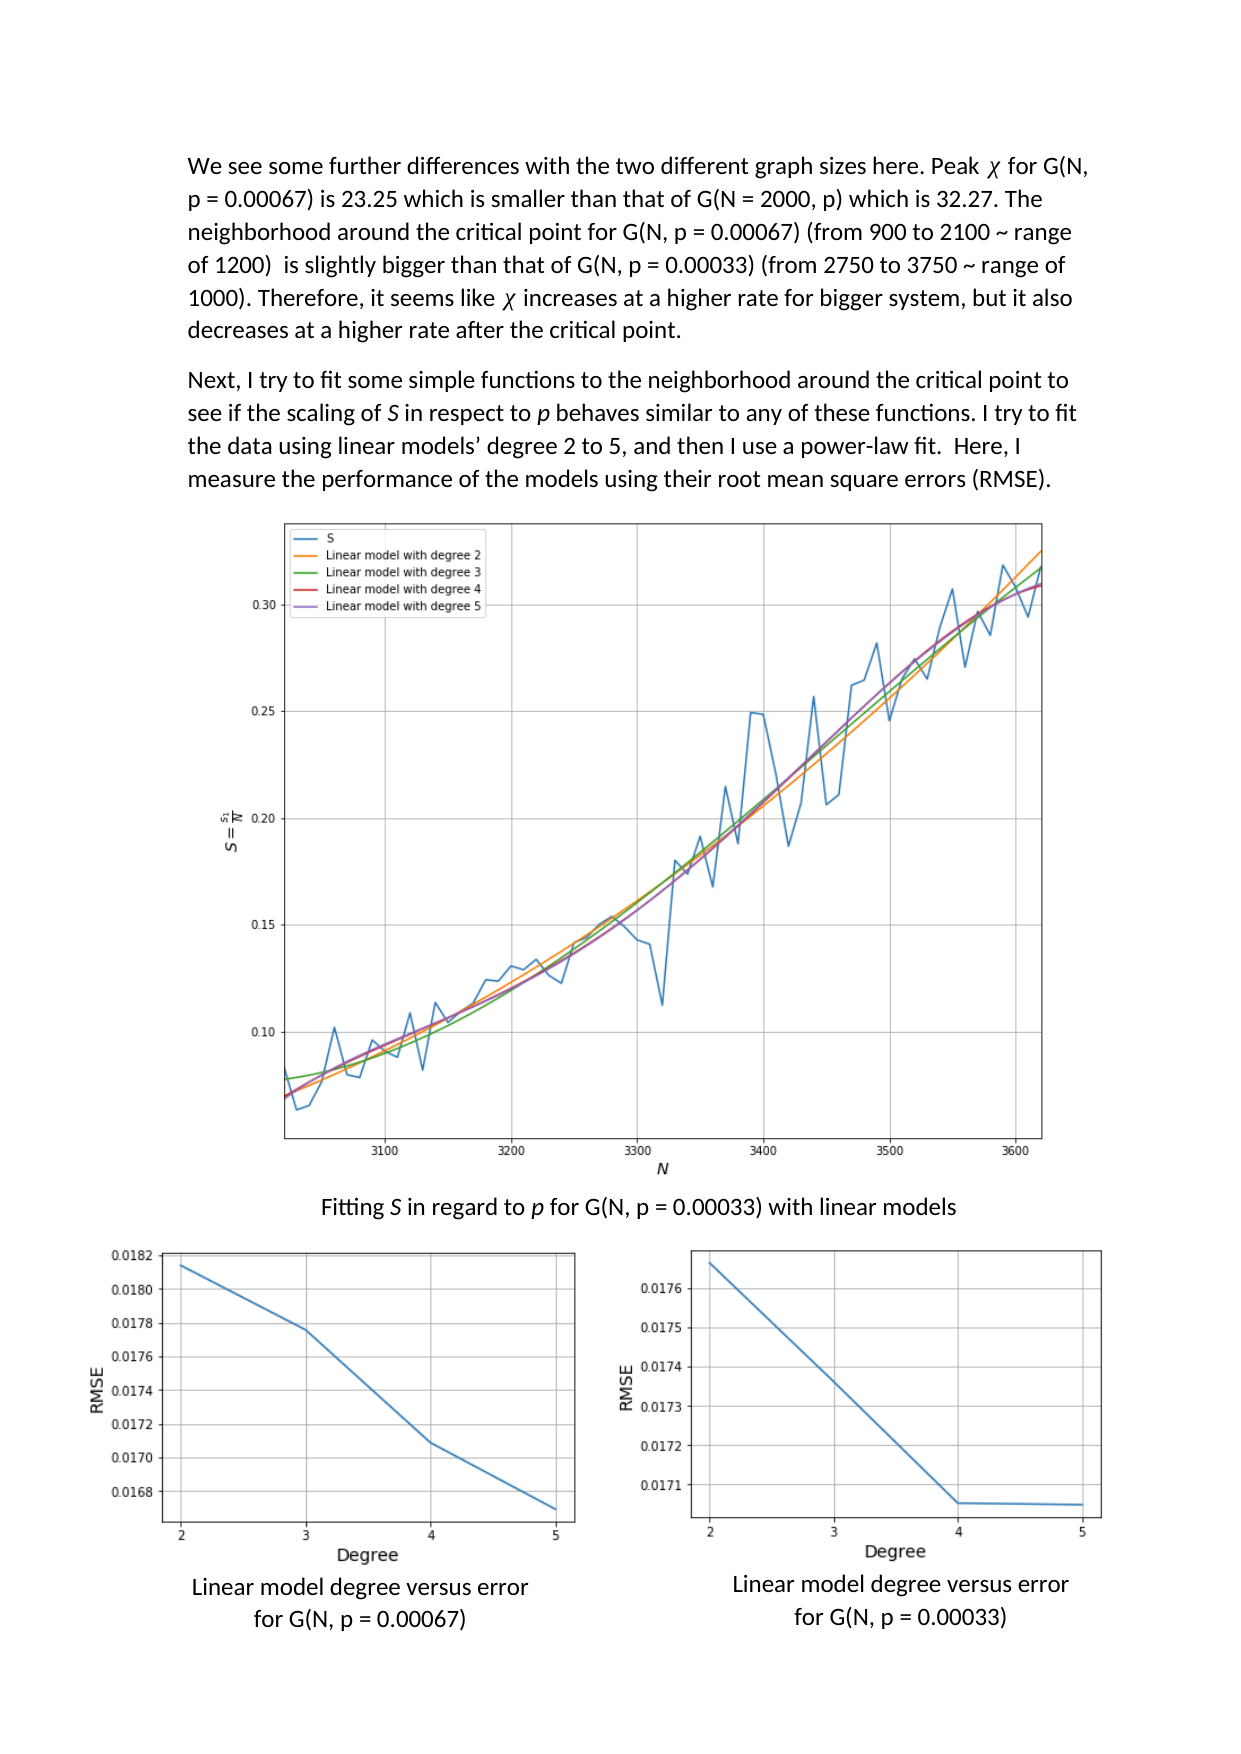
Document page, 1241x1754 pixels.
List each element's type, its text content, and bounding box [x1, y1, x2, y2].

picture [82, 1243, 1129, 1571]
text We see some further differences with the two different graph sizes here. Peak for G(N, p = 0.00067) is 23.25 which is smaller than that of G(N = 2000, p) which is 32.27. The neighborhood around the critical point for G(N, p = 0.00067) (from 900 to 2100 ~ range of 1200) is slightly bigger than that of G(N, p = 0.00033) (from 2750 to 3750 ~ range of 1000). Therefore, it seems like increases at a higher rate for bigger system, but it also decreases at a higher rate after the critical point. [187, 150, 1090, 345]
text Next, I try to fit some simple functions to the neighborhood around the critical point to see if the scaling of S in respect to p behaves similar to any of these functions. I try to fit the data using linear models’ degree 2 to 5, and then I use a power-law fit. Here, I measure the performance of the models using their root mean square errors (RMSE). [187, 364, 1090, 493]
picture [205, 512, 1073, 1189]
